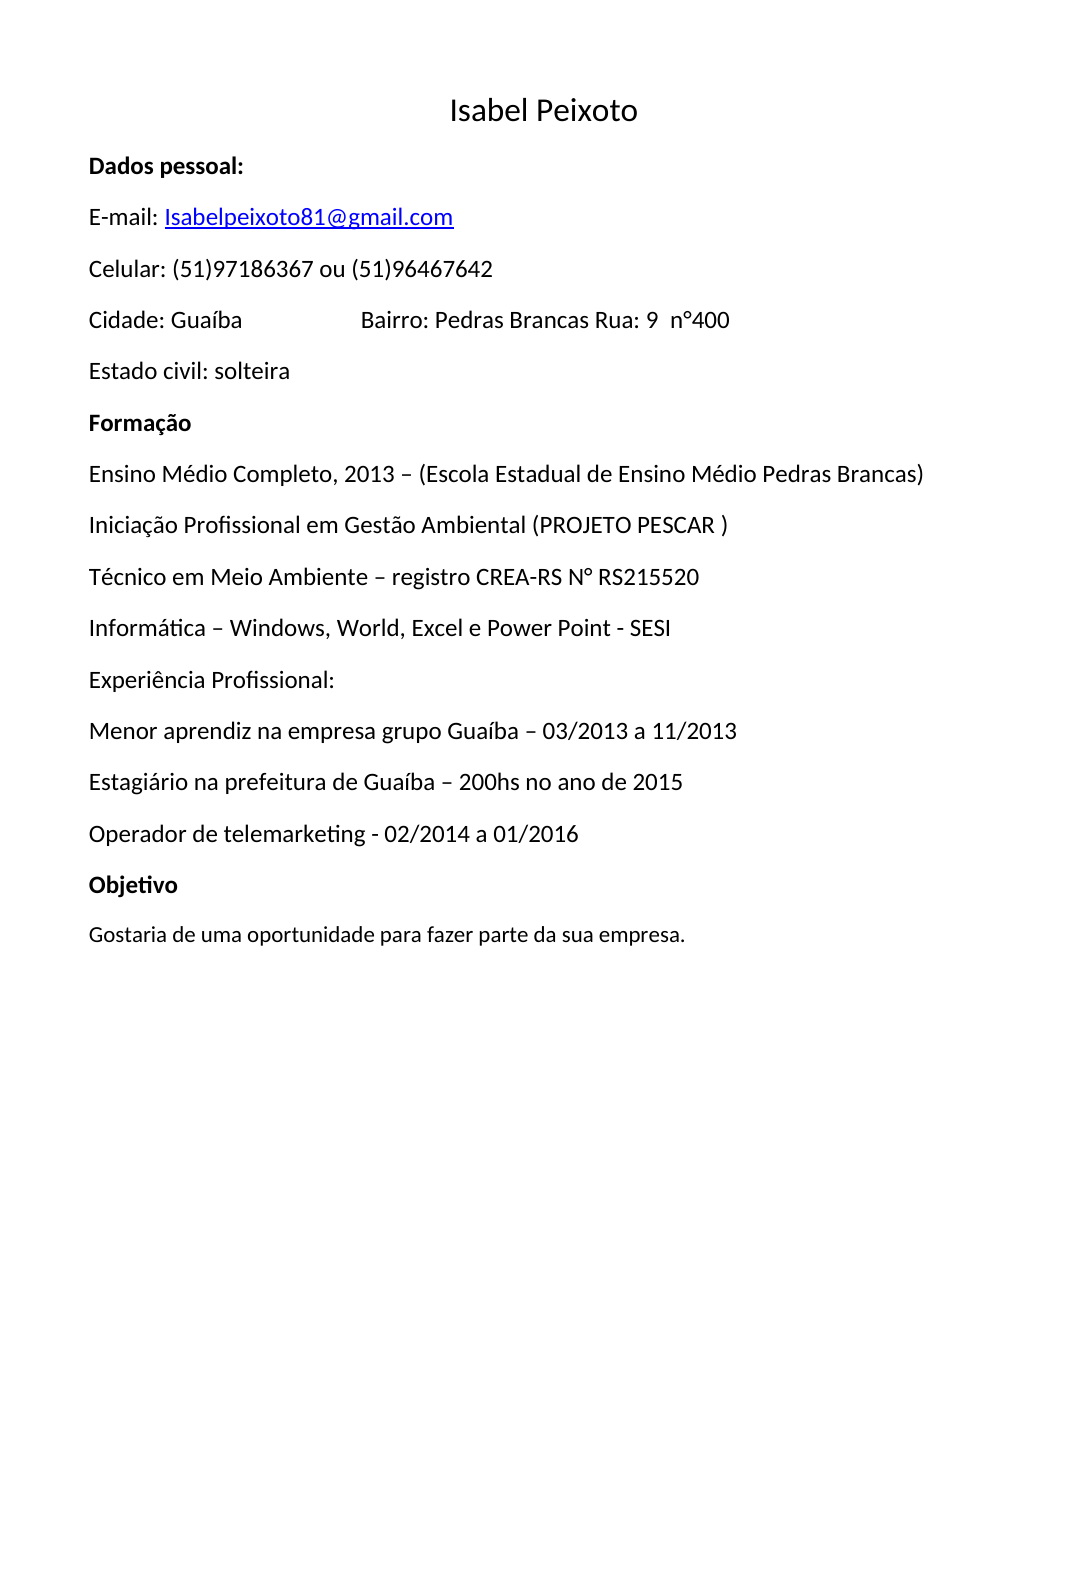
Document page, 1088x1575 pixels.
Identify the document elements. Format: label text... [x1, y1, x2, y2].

text Objetivo [89, 869, 999, 900]
text Isabel Peixoto [89, 89, 999, 129]
text Celular: (51)97186367 ou (51)96467642 [89, 253, 999, 283]
text Menor aprendiz na empresa grupo Guaíba – 03/2013 a 11/2013 [89, 715, 999, 746]
text Gostaria de uma oportunidade para fazer parte da sua empresa. [89, 921, 999, 948]
text Operador de telemarketing - 02/2014 a 01/2016 [89, 818, 999, 848]
text Dados pessoal: [89, 150, 999, 181]
text Experiência Profissional: [89, 664, 999, 694]
text E-mail: Isabelpeixoto81@gmail.com [89, 202, 999, 232]
text Ensino Médio Completo, 2013 – (Escola Estadual de Ensino Médio Pedras Brancas) [89, 458, 999, 489]
text Cidade: Guaíba Bairro: Pedras Brancas Rua: 9 n°400 [89, 304, 999, 335]
text Estagiário na prefeitura de Guaíba – 200hs no ano de 2015 [89, 766, 999, 797]
text Estado civil: solteira [89, 356, 999, 386]
text Formação [89, 407, 999, 437]
text Técnico em Meio Ambiente – registro CREA-RS N° RS215520 [89, 561, 999, 592]
text Iniciação Profissional em Gestão Ambiental (PROJETO PESCAR ) [89, 510, 999, 540]
text Informática – Windows, World, Excel e Power Point - SESI [89, 612, 999, 643]
